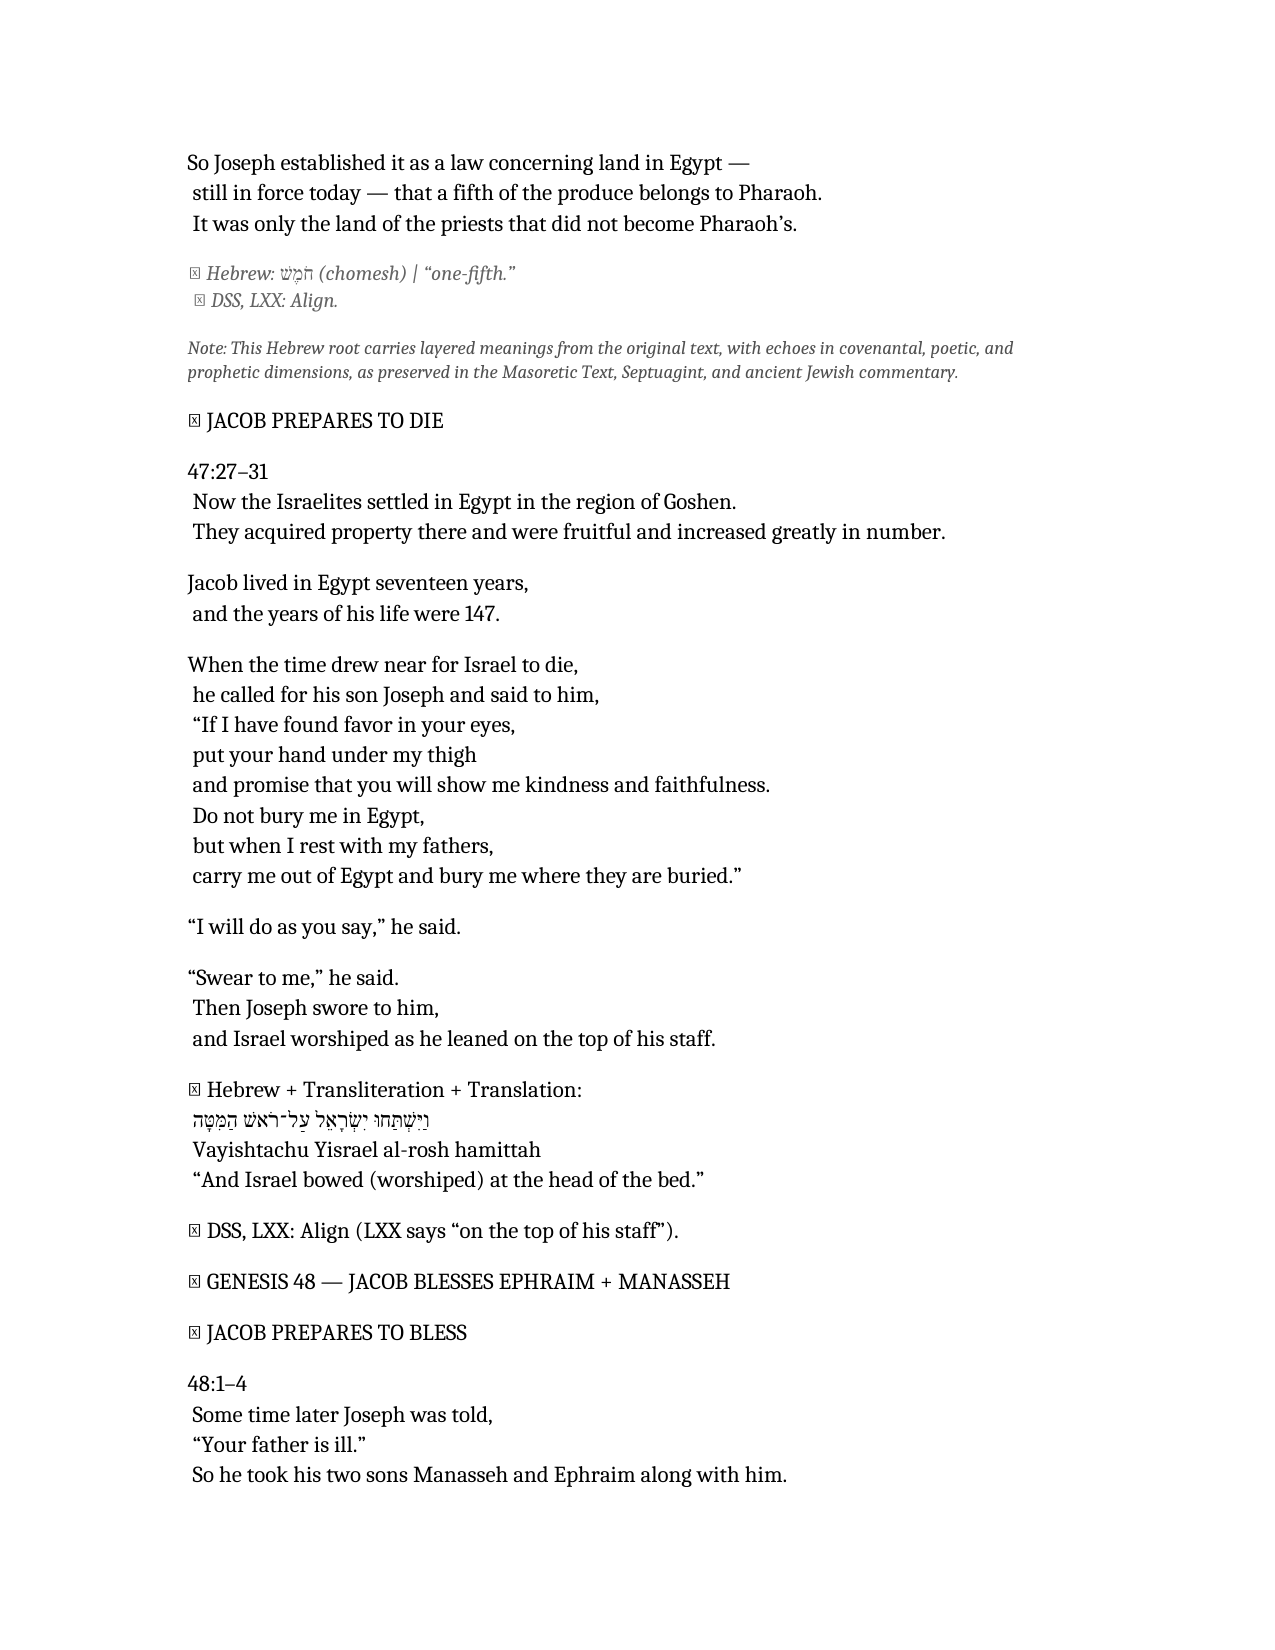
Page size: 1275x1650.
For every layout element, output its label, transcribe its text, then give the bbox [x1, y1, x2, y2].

text Jacob lived in Egypt seventeen years, and the years of his life were 147. [187, 570, 1087, 627]
text So Joseph established it as a law concerning land in Egypt — still in force today — that a fifth of the produce belongs to Pharaoh. It was only the land of the priests that did not become Pharaoh’s. [187, 150, 1087, 237]
text Note: This Hebrew root carries layered meanings from the original text, with echoes in covenantal, poetic, and prophetic dimensions, as preserved in the Masoretic Text, Septuagint, and ancient Jewish commentary. [187, 337, 1087, 384]
text “I will do as you say,” he said. [187, 914, 1087, 940]
text ✅ DSS, LXX: Align (LXX says “on the top of his staff”). [187, 1218, 1087, 1244]
text When the time drew near for Israel to die, he called for his son Joseph and said to him, “If I have found favor in your eyes, put your hand under my thigh and promise that you will show me kindness and faithfulness. Do not bury me in Egypt, but when I rest with my fathers, carry me out of Egypt and bury me where they are buried.” [187, 651, 1087, 889]
text 📜 JACOB PREPARES TO BLESS [187, 1320, 1087, 1347]
text ✅ Hebrew + Transliteration + Translation: וַיִּשְׁתַּחוּ יִשְׂרָאֵל עַל־רֹאשׁ הַמִּטָּה Vayishtachu Yisrael al-rosh hamittah “And Israel bowed (worshiped) at the head of the bed.” [187, 1076, 1087, 1193]
text 47:27–31 Now the Israelites settled in Egypt in the region of Goshen. They acquired property there and were fruitful and increased greatly in number. [187, 459, 1087, 546]
text 📜 GENESIS 48 — JACOB BLESSES EPHRAIM + MANASSEH [187, 1269, 1087, 1296]
text ✅ Hebrew: חֹמֶשׁ (chomesh) | “one-fifth.” ✅ DSS, LXX: Align. [187, 261, 1087, 313]
text 48:1–4 Some time later Joseph was told, “Your father is ill.” So he took his two sons Manasseh and Ephraim along with him. [187, 1371, 1087, 1488]
text “Swear to me,” he said. Then Joseph swore to him, and Israel worshiped as he leaned on the top of his staff. [187, 965, 1087, 1052]
text 📜 JACOB PREPARES TO DIE [187, 408, 1087, 434]
